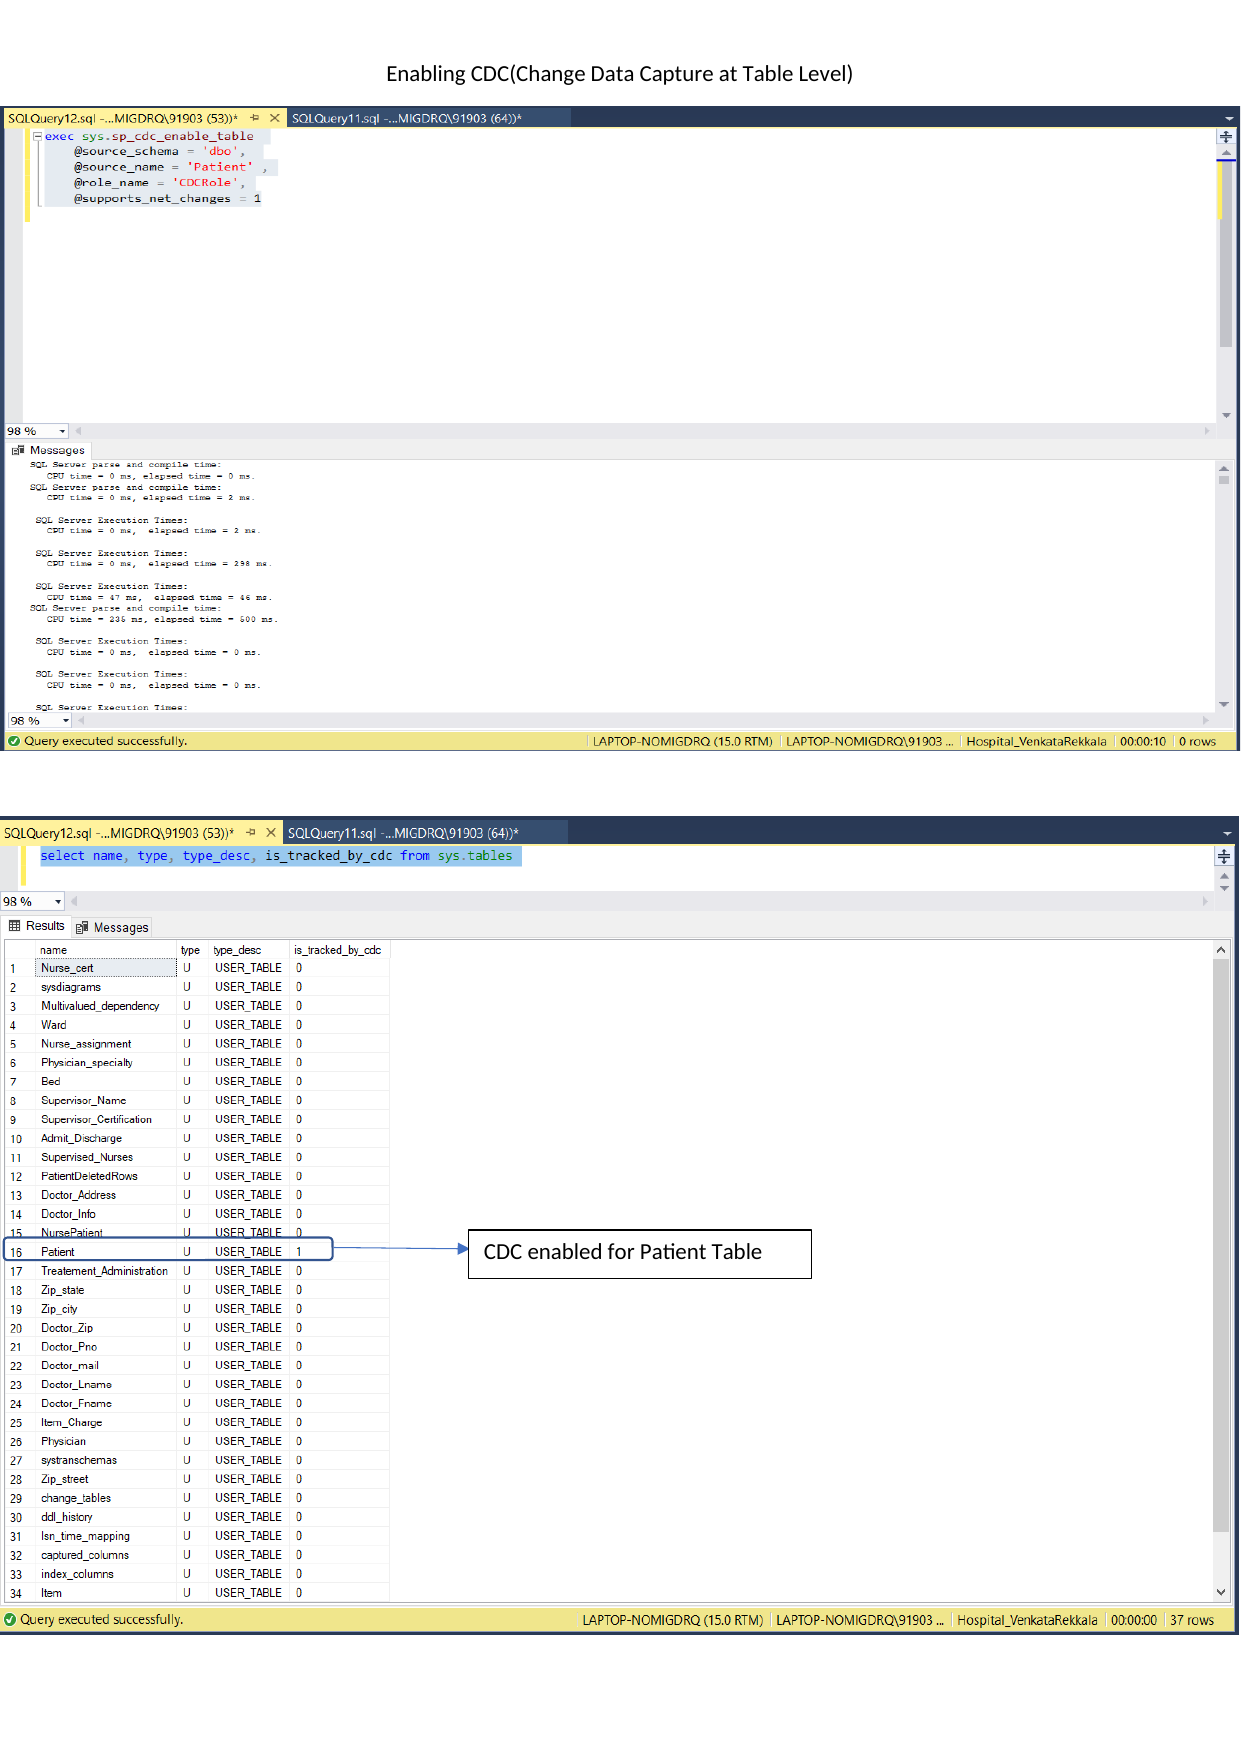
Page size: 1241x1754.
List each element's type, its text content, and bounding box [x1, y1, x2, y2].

picture [0, 106, 1241, 751]
text Enabling CDC(Change Data Capture at Table Level) [0, 59, 1240, 87]
picture [0, 816, 1239, 1635]
